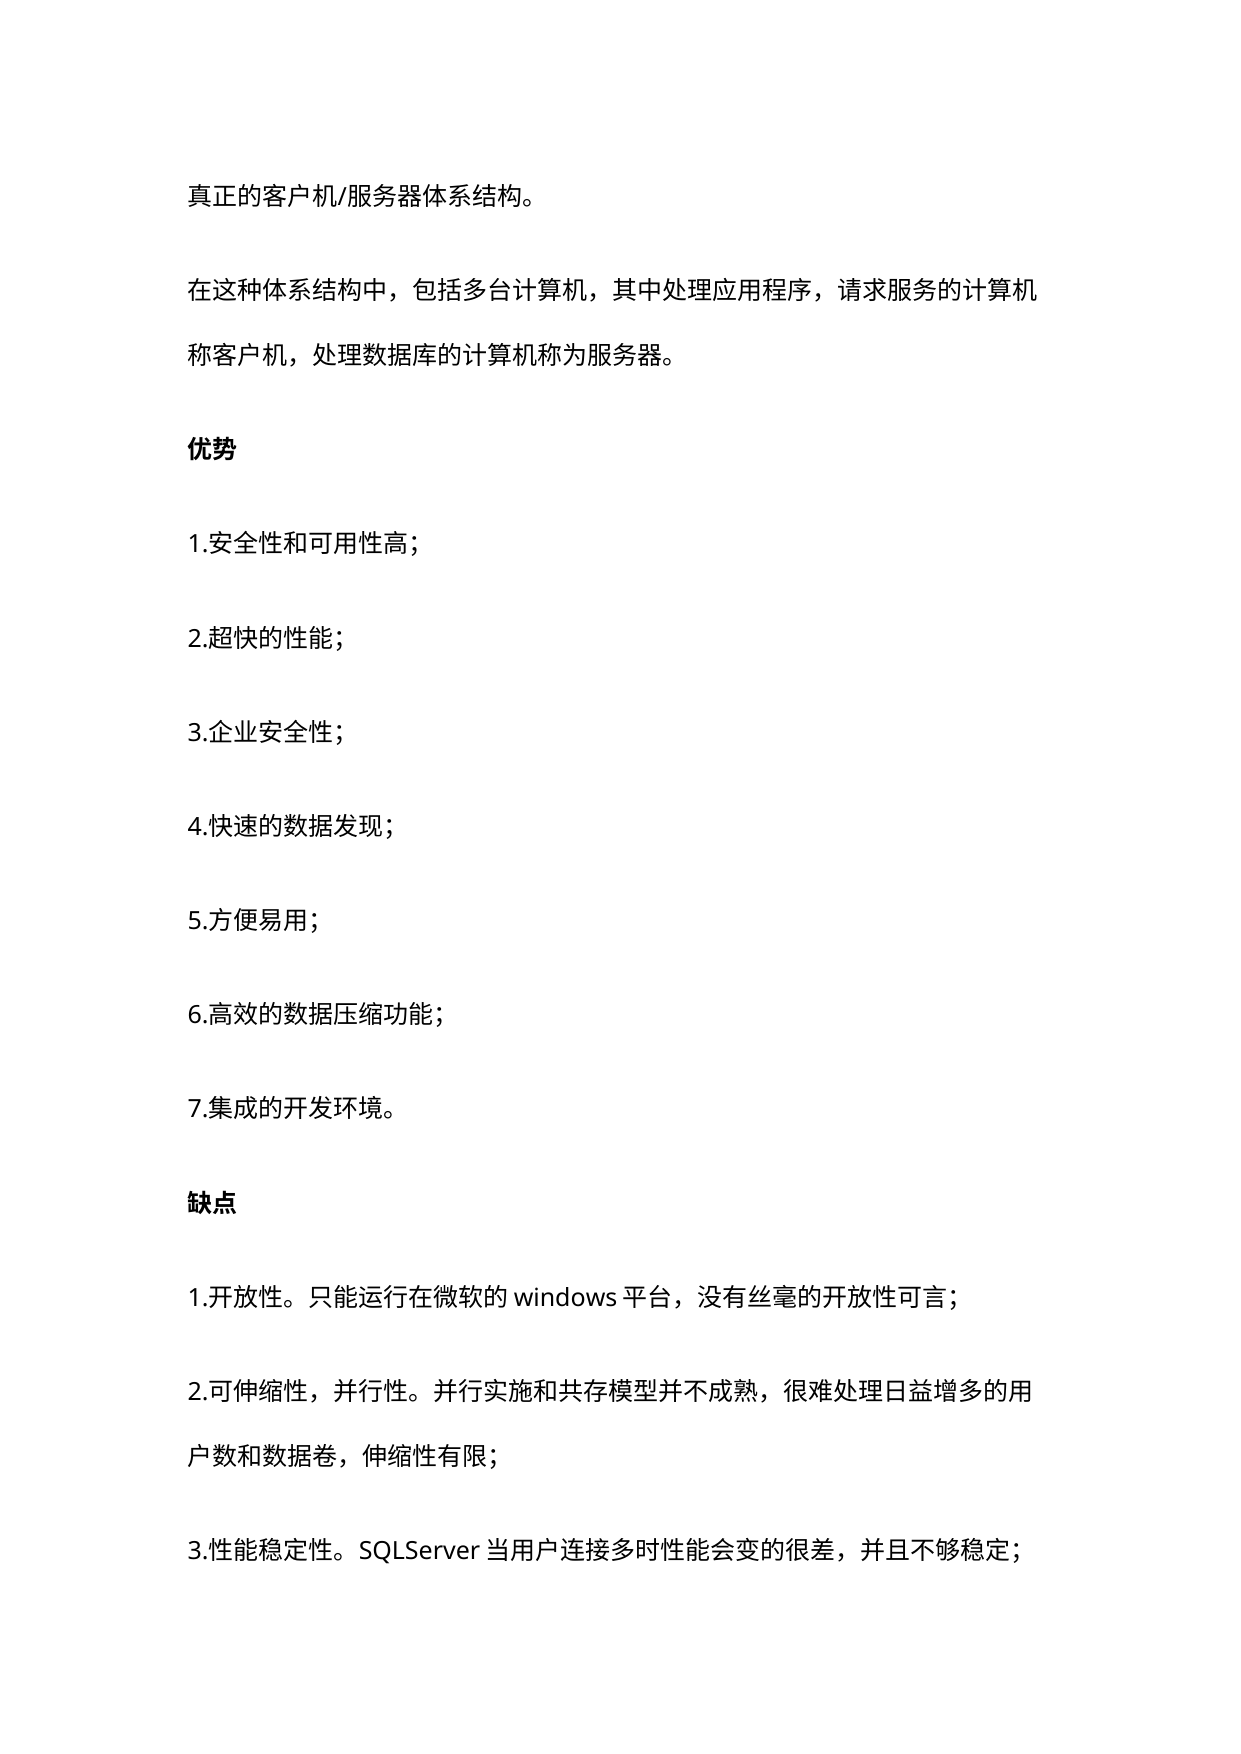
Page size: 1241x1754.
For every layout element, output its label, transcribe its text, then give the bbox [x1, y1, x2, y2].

text 6.高效的数据压缩功能； [187, 980, 1053, 1045]
subtitle 优势 [187, 415, 1053, 480]
text 4.快速的数据发现； [187, 792, 1053, 857]
text 1.开放性。只能运行在微软的windows平台，没有丝毫的开放性可言； [187, 1263, 1053, 1328]
text 1.安全性和可用性高； [187, 509, 1053, 574]
text 3.性能稳定性。SQLServer当用户连接多时性能会变的很差，并且不够稳定； [187, 1516, 1053, 1581]
text 3.企业安全性； [187, 698, 1053, 763]
subtitle 缺点 [187, 1169, 1053, 1234]
text 2.可伸缩性，并行性。并行实施和共存模型并不成熟，很难处理日益增多的用户数和数据卷，伸缩性有限； [187, 1357, 1053, 1487]
text 真正的客户机/服务器体系结构。 [187, 162, 1053, 227]
text 7.集成的开发环境。 [187, 1074, 1053, 1139]
text 在这种体系结构中，包括多台计算机，其中处理应用程序，请求服务的计算机称客户机，处理数据库的计算机称为服务器。 [187, 256, 1053, 386]
text 2.超快的性能； [187, 604, 1053, 669]
text 5.方便易用； [187, 886, 1053, 951]
